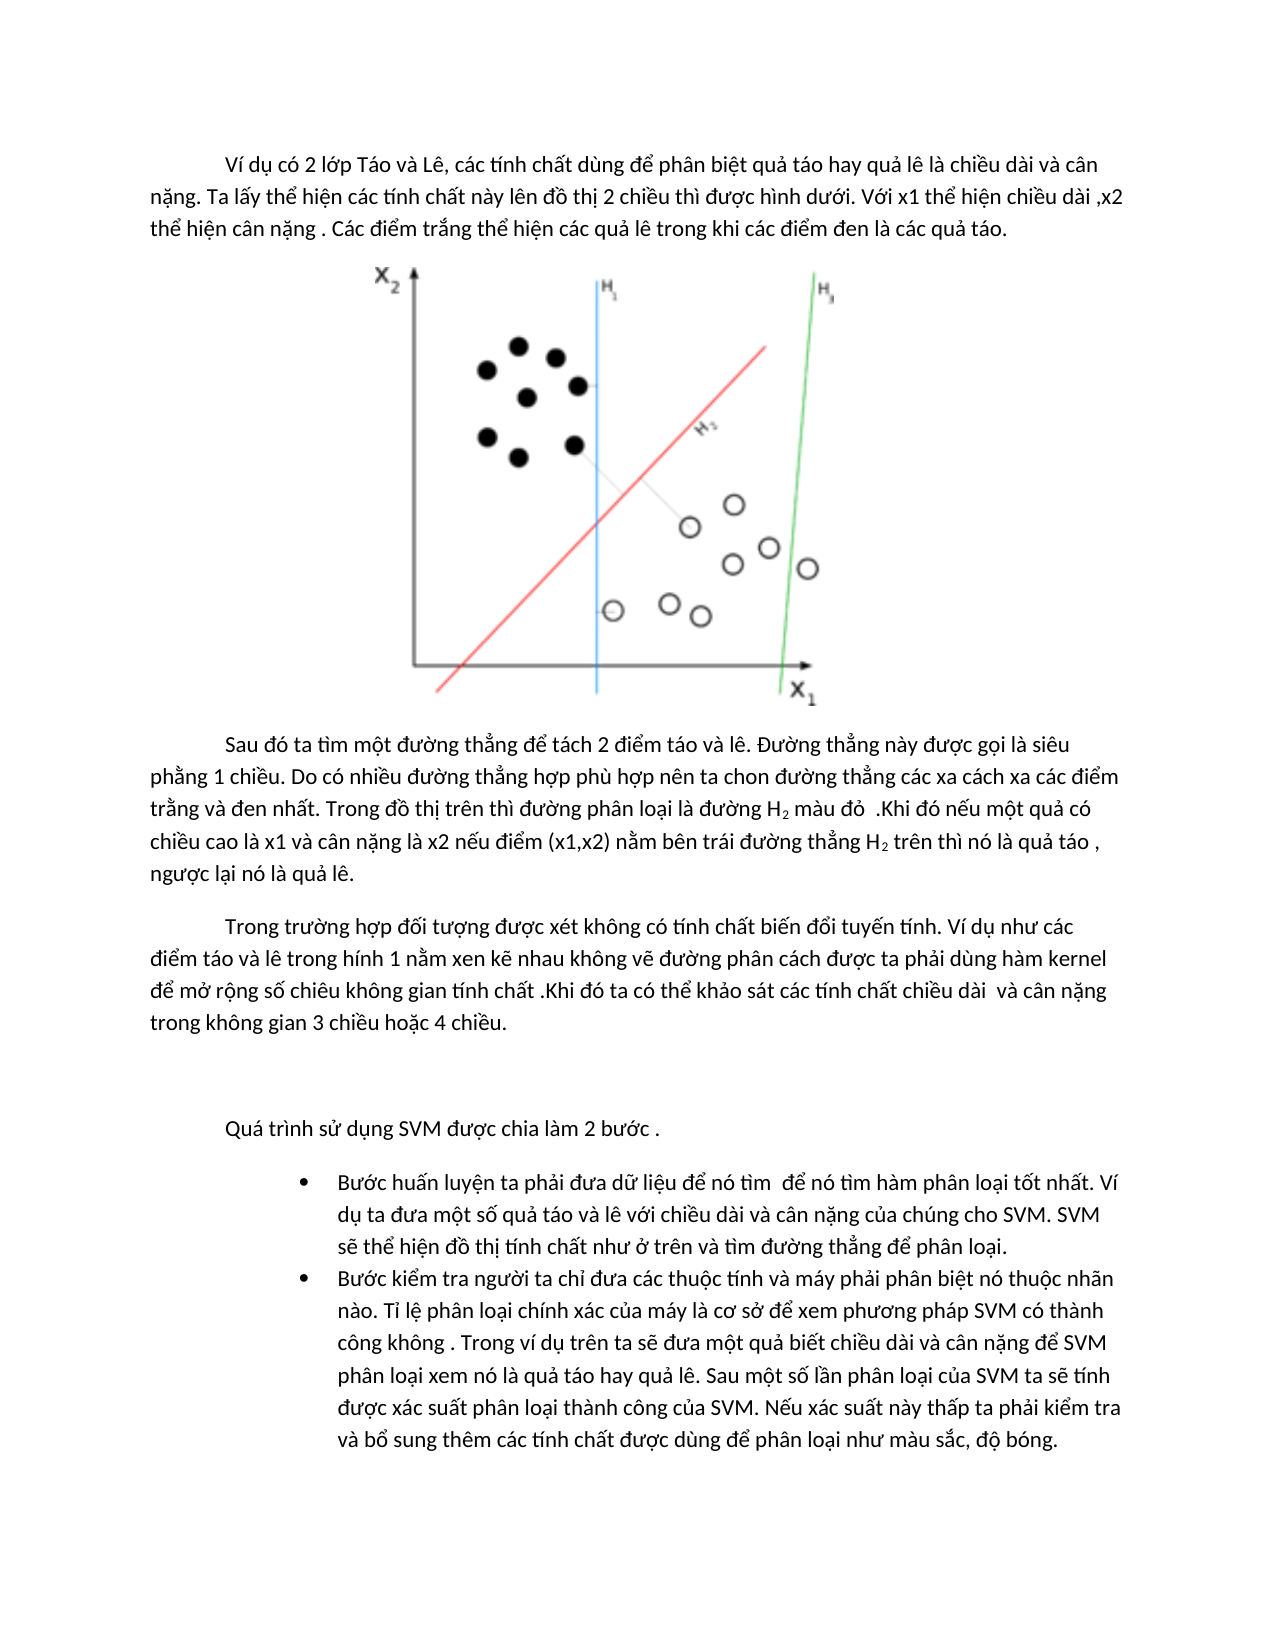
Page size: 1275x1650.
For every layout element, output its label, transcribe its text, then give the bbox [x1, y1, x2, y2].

text Quá trình sử dụng SVM được chia làm 2 bước . [150, 1114, 1125, 1143]
list Bước huấn luyện ta phải đưa dữ liệu để nó tìm để nó tìm hàm phân loại tốt nhất. Ví dụ ta đưa một số quả táo và lê với chiều dài và cân nặng của chúng cho SVM. SVM sẽ thể hiện đồ thị tính chất như ở trên và tìm đường thẳng để phân loại. [300, 1168, 1125, 1260]
list Bước kiểm tra người ta chỉ đưa các thuộc tính và máy phải phân biệt nó thuộc nhãn nào. Tỉ lệ phân loại chính xác của máy là cơ sở để xem phương pháp SVM có thành công không . Trong ví dụ trên ta sẽ đưa một quả biết chiều dài và cân nặng để SVM phân loại xem nó là quả táo hay quả lê. Sau một số lần phân loại của SVM ta sẽ tính được xác suất phân loại thành công của SVM. Nếu xác suất này thấp ta phải kiểm tra và bổ sung thêm các tính chất được dùng để phân loại như màu sắc, độ bóng. [300, 1264, 1125, 1453]
picture [375, 267, 834, 706]
text Trong trường hợp đối tượng được xét không có tính chất biến đổi tuyến tính. Ví dụ như các điểm táo và lê trong hính 1 nằm xen kẽ nhau không vẽ đường phân cách được ta phải dùng hàm kernel để mở rộng số chiêu không gian tính chất .Khi đó ta có thể khảo sát các tính chất chiều dài và cân nặng trong không gian 3 chiều hoặc 4 chiều. [150, 912, 1125, 1037]
text Ví dụ có 2 lớp Táo và Lê, các tính chất dùng để phân biệt quả táo hay quả lê là chiều dài và cân nặng. Ta lấy thể hiện các tính chất này lên đồ thị 2 chiều thì được hình dưới. Với x1 thể hiện chiều dài ,x2 thể hiện cân nặng . Các điểm trắng thể hiện các quả lê trong khi các điểm đen là các quả táo. [150, 150, 1125, 242]
text Sau đó ta tìm một đường thẳng để tách 2 điểm táo và lê. Đường thẳng này được gọi là siêu phằng 1 chiều. Do có nhiều đường thẳng hợp phù hợp nên ta chon đường thẳng các xa cách xa các điểm trằng và đen nhất. Trong đồ thị trên thì đường phân loại là đường H2 màu đỏ .Khi đó nếu một quả có chiều cao là x1 và cân nặng là x2 nếu điểm (x1,x2) nằm bên trái đường thẳng H2 trên thì nó là quả táo , ngược lại nó là quả lê. [150, 730, 1125, 887]
